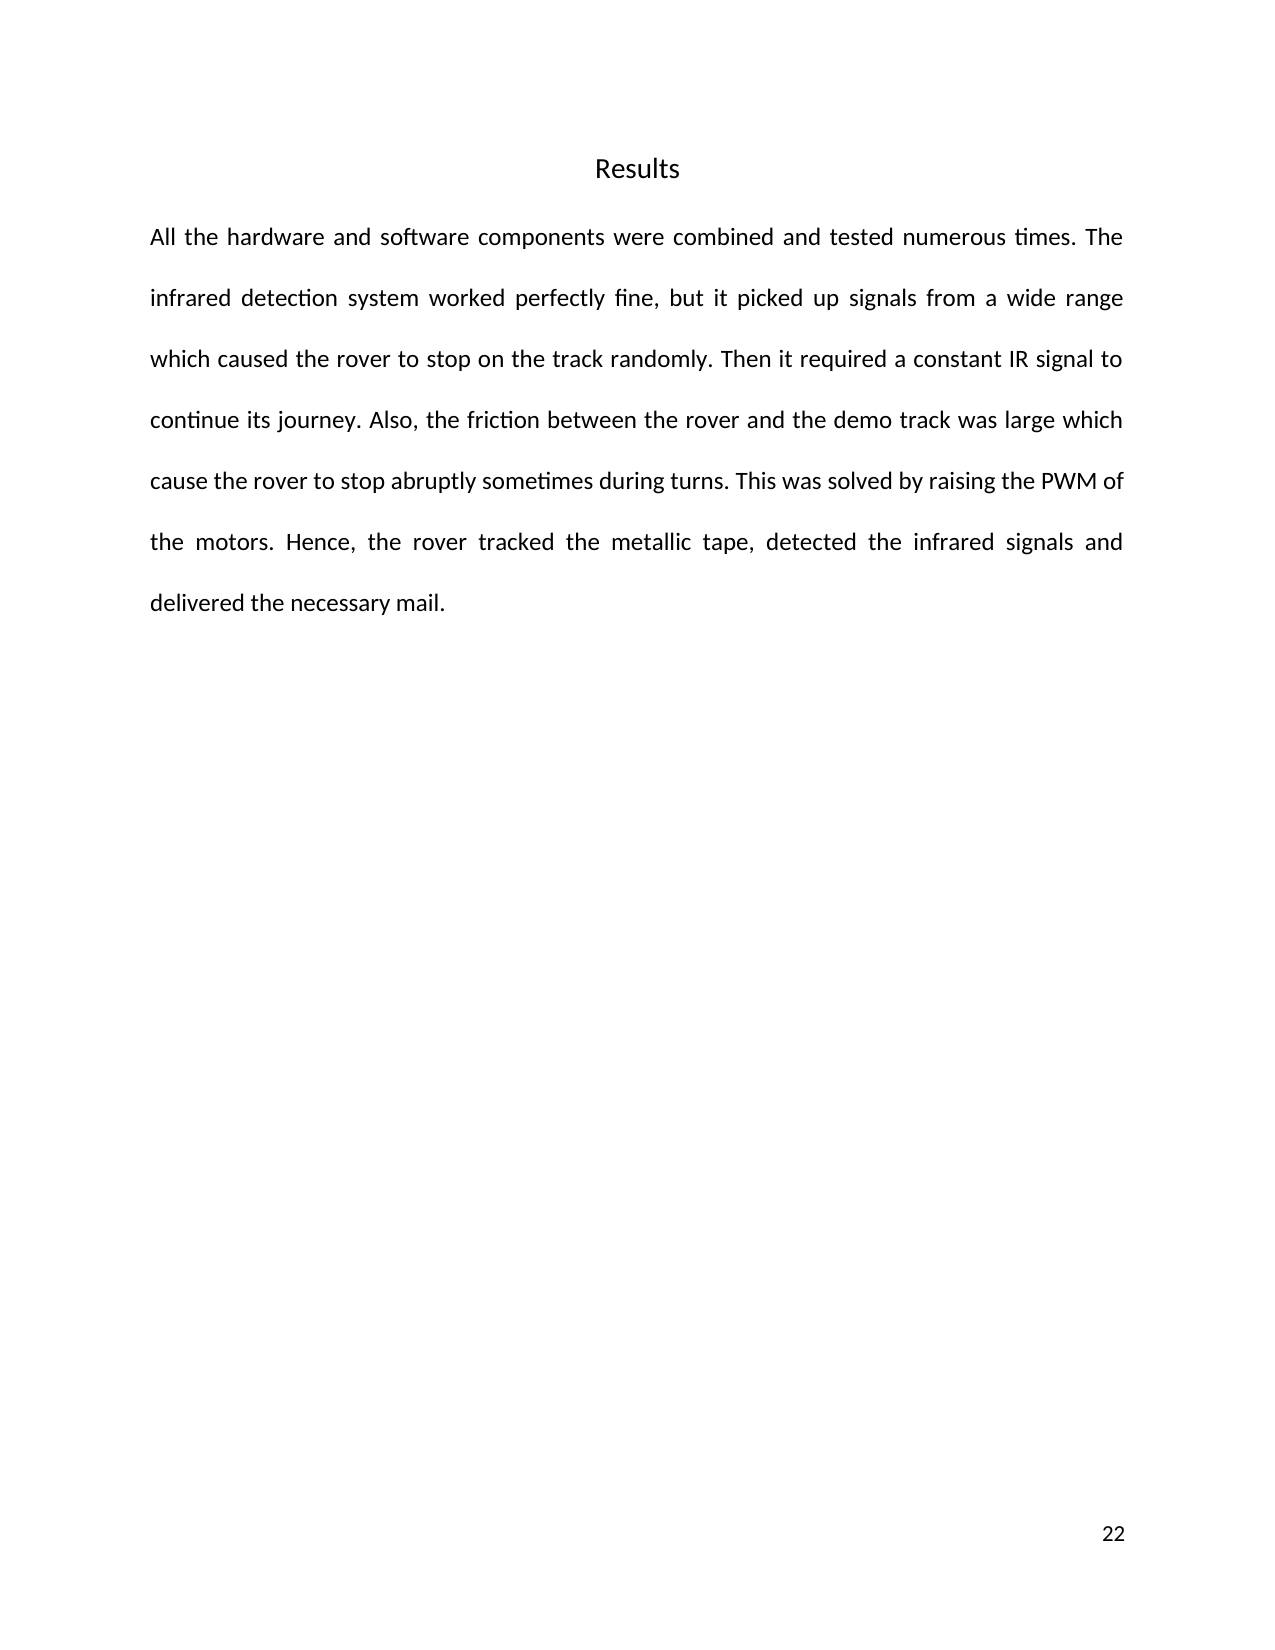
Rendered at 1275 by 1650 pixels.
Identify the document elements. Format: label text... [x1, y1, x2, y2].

subtitle Results [150, 150, 1125, 186]
text All the hardware and software components were combined and tested numerous times. The infrared detection system worked perfectly fine, but it picked up signals from a wide range which caused the rover to stop on the track randomly. Then it required a constant IR signal to continue its journey. Also, the friction between the rover and the demo track was large which cause the rover to stop abruptly sometimes during turns. This was solved by raising the PWM of the motors. Hence, the rover tracked the metallic tape, detected the infrared signals and delivered the necessary mail. [150, 221, 1125, 618]
